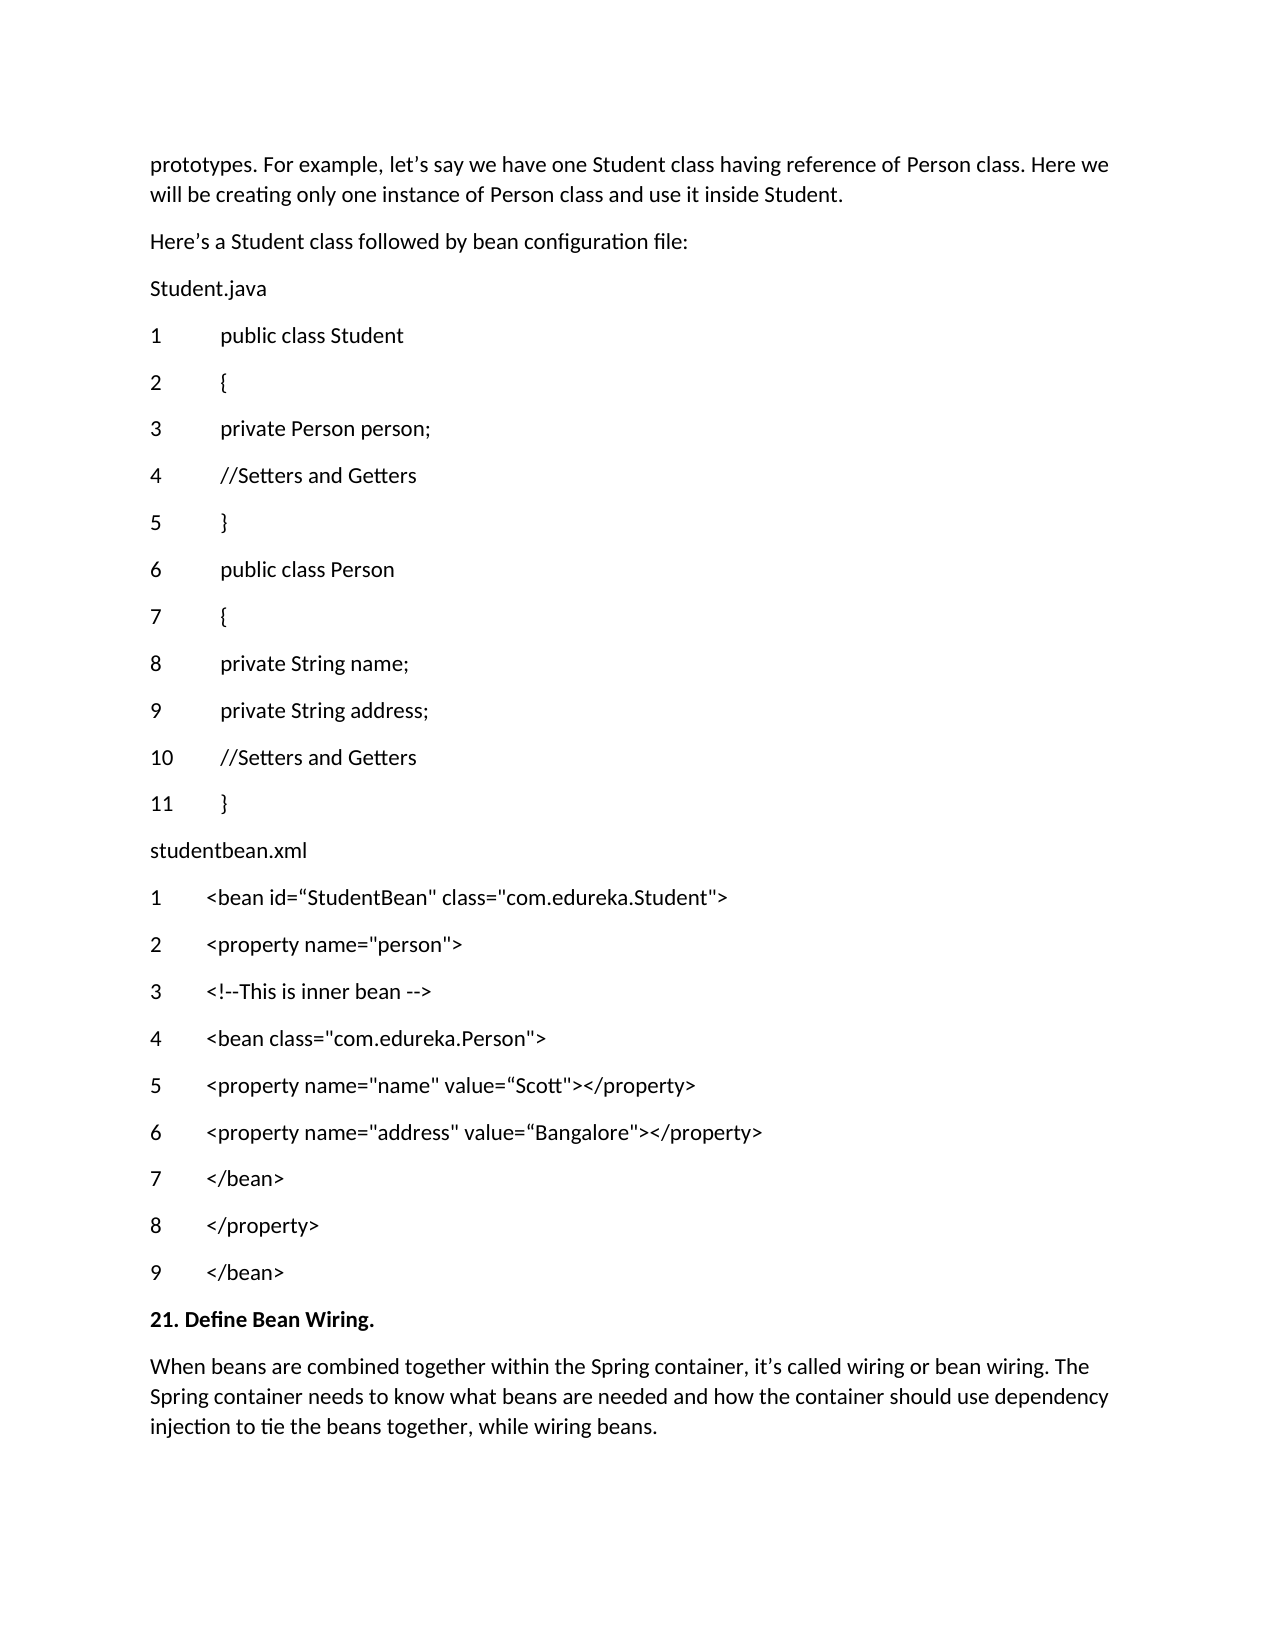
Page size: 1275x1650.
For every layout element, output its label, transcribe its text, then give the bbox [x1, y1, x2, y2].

text Student.java [150, 274, 1125, 302]
table_header 1 2 3 4 5 6 7 8 9 [150, 883, 206, 1305]
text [150, 150, 1125, 208]
text studentbean.xml [150, 836, 1125, 864]
text Here’s a Student class followed by bean configuration file: [150, 227, 1125, 255]
table_header <bean id=“StudentBean" class="com.edureka.Student"> <property name="person"> <!--This is inner bean --> <bean class="com.edureka.Person"> <property name="name" value=“Scott"></property> <property name="address" value=“Bangalore"></property> </bean> </property> </bean> [206, 883, 1275, 1305]
text 21. Define Bean Wiring. [150, 1305, 1125, 1333]
text When beans are combined together within the Spring container, it’s called wiring or bean wiring. The Spring container needs to know what beans are needed and how the container should use dependency injection to tie the beans together, while wiring beans. [150, 1352, 1125, 1440]
table_header public class Student { private Person person; //Setters and Getters } public class Person { private String name; private String address; //Setters and Getters } [220, 321, 1275, 836]
table_header 1 2 3 4 5 6 7 8 9 10 11 [150, 321, 220, 836]
